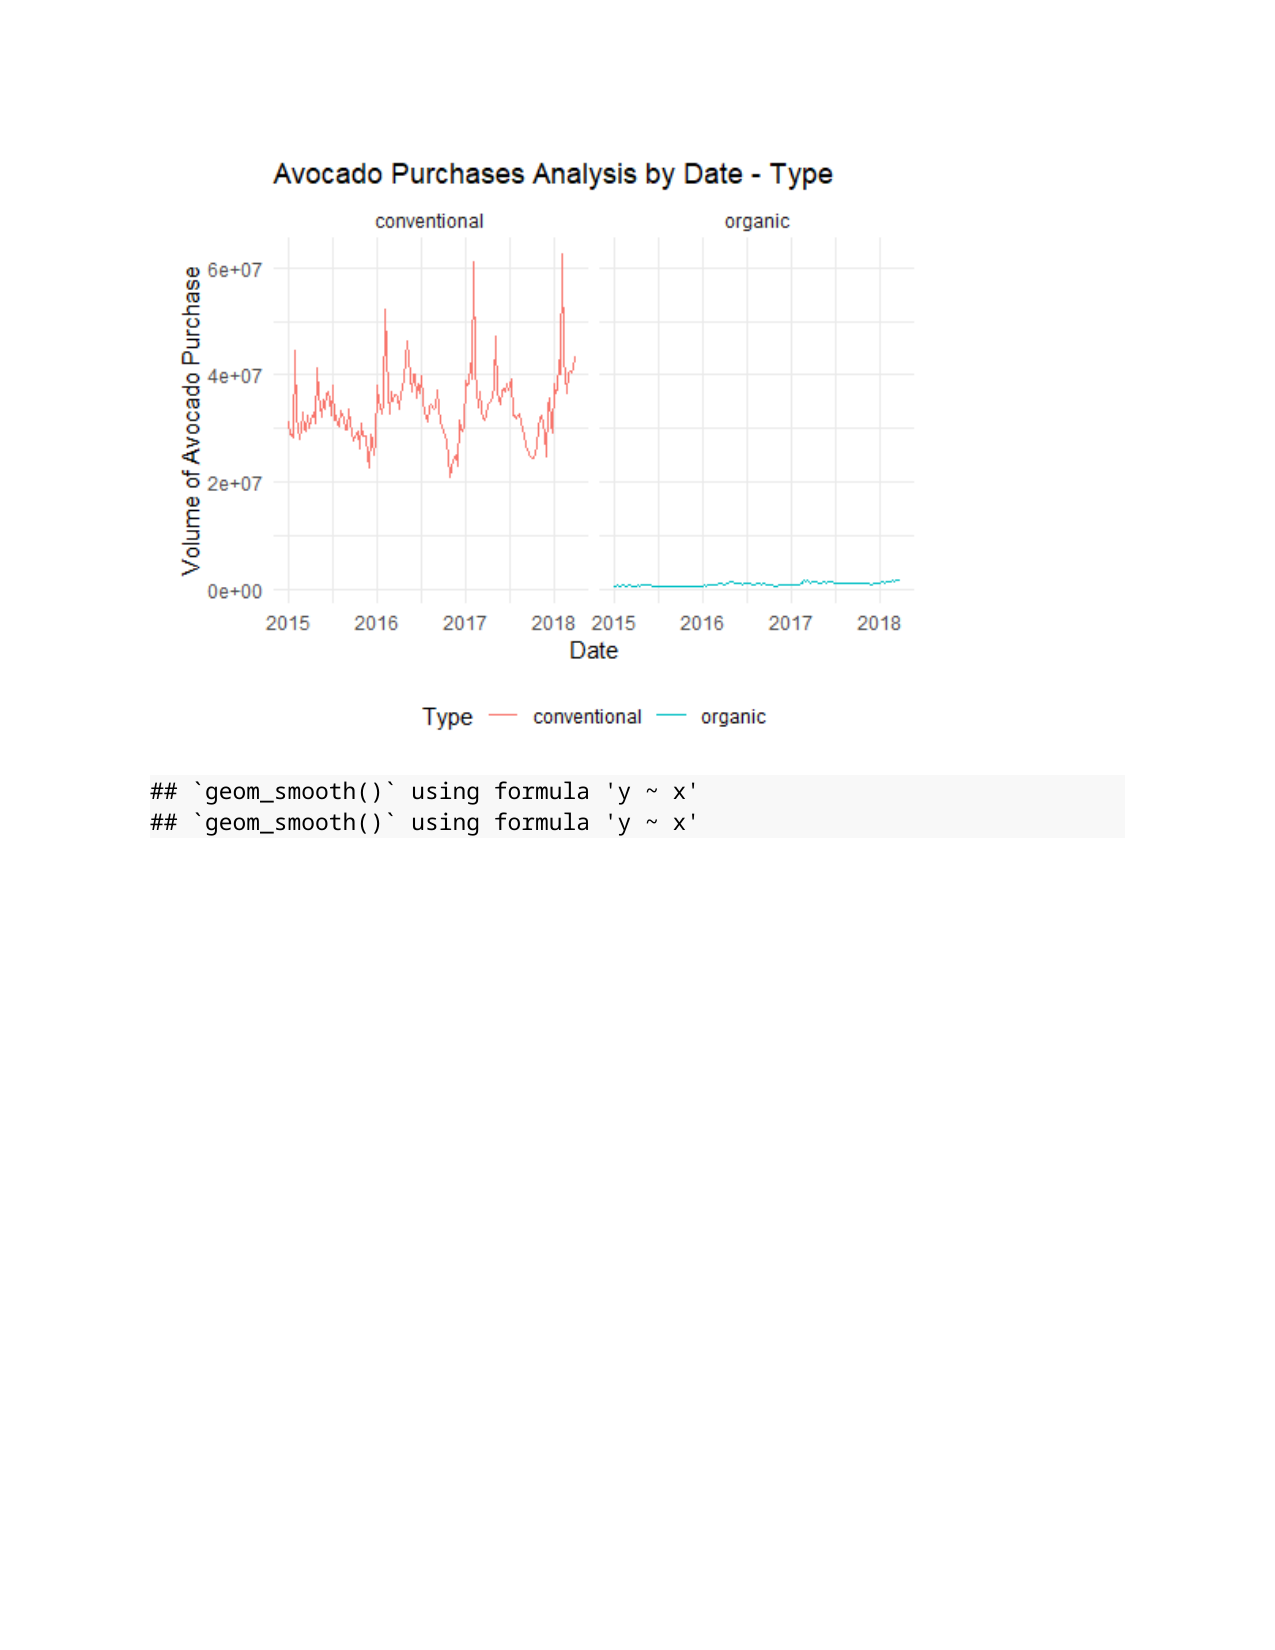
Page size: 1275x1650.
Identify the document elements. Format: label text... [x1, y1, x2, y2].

text ## `geom_smooth()` using formula 'y ~ x' ## `geom_smooth()` using formula 'y ~ x' [150, 775, 1125, 838]
picture [168, 150, 927, 757]
